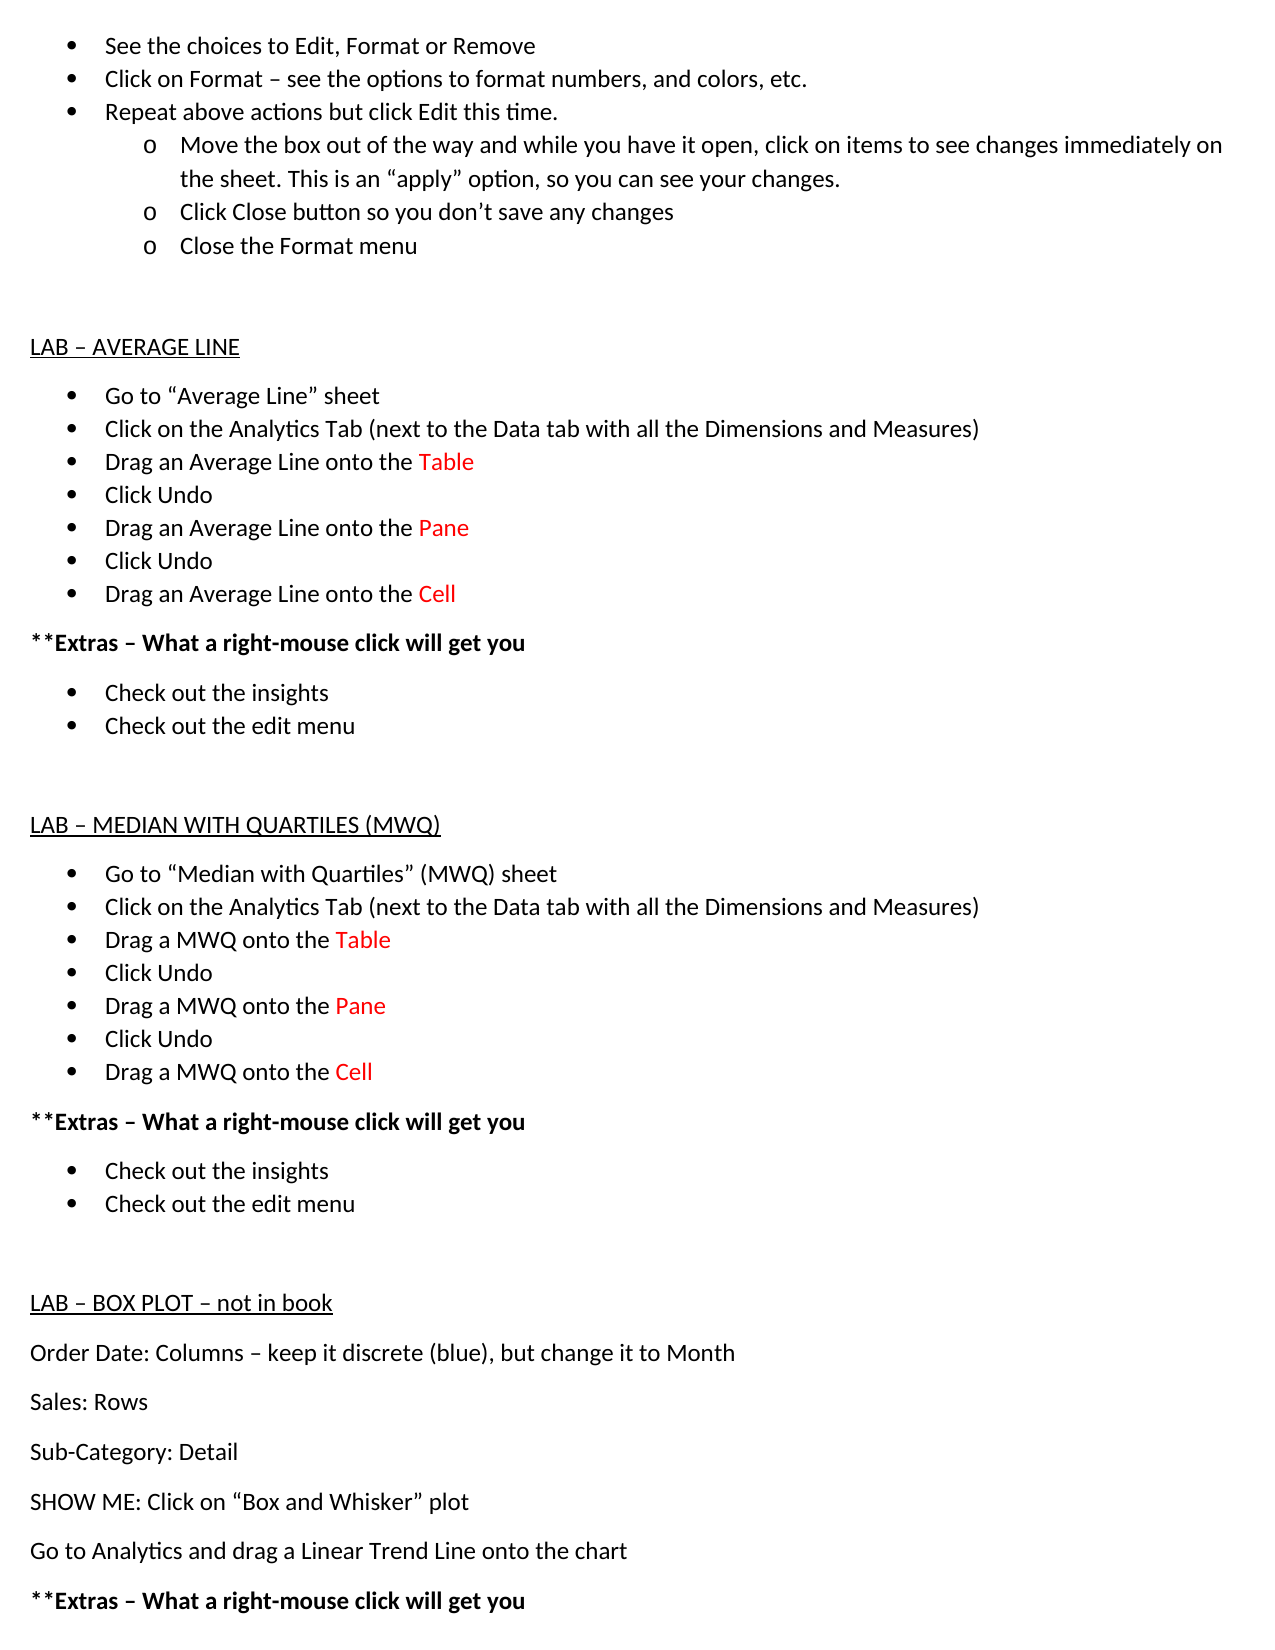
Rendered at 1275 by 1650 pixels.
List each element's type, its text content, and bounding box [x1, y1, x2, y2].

list Check out the insights [67, 1155, 1245, 1186]
list Check out the edit menu [67, 710, 1245, 740]
list Check out the edit menu [67, 1188, 1245, 1219]
list Click on Format – see the options to format numbers, and colors, etc. [67, 63, 1245, 93]
list Drag a MWQ onto the Cell [67, 1056, 1245, 1087]
list Repeat above actions but click Edit this time. [67, 96, 1245, 126]
text Sales: Rows [30, 1386, 1245, 1417]
list Click Undo [67, 957, 1245, 988]
text Go to Analytics and drag a Linear Trend Line onto the chart [30, 1535, 1245, 1566]
text Order Date: Columns – keep it discrete (blue), but change it to Month [30, 1337, 1245, 1367]
list See the choices to Edit, Format or Remove [67, 30, 1245, 61]
list Drag an Average Line onto the Pane [67, 512, 1245, 542]
list Click Undo [67, 1023, 1245, 1054]
list Go to “Median with Quartiles” (MWQ) sheet [67, 858, 1245, 889]
text LAB – BOX PLOT – not in book [30, 1287, 1245, 1318]
list Close the Format menu [142, 230, 1245, 262]
text SHOW ME: Click on “Box and Whisker” plot [30, 1486, 1245, 1516]
list Click Undo [67, 479, 1245, 509]
list Click on the Analytics Tab (next to the Data tab with all the Dimensions and Measures) [67, 891, 1245, 922]
list Click on the Analytics Tab (next to the Data tab with all the Dimensions and Measures) [67, 413, 1245, 444]
list Drag a MWQ onto the Table [67, 924, 1245, 955]
list Go to “Average Line” sheet [67, 380, 1245, 411]
list Drag an Average Line onto the Cell [67, 578, 1245, 608]
list Drag a MWQ onto the Pane [67, 990, 1245, 1021]
list Drag an Average Line onto the Table [67, 446, 1245, 477]
text LAB – AVERAGE LINE [30, 331, 1245, 361]
text **Extras – What a right-mouse click will get you [30, 1585, 1245, 1615]
list Click Undo [67, 545, 1245, 575]
text Sub-Category: Detail [30, 1436, 1245, 1467]
list Move the box out of the way and while you have it open, click on items to see changes immediately on the sheet. This is an “apply” option, so you can see your changes. [142, 129, 1245, 193]
text **Extras – What a right-mouse click will get you [30, 627, 1245, 658]
text **Extras – What a right-mouse click will get you [30, 1106, 1245, 1136]
list Click Close button so you don’t save any changes [142, 196, 1245, 228]
text LAB – MEDIAN WITH QUARTILES (MWQ) [30, 809, 1245, 839]
list Check out the insights [67, 677, 1245, 707]
